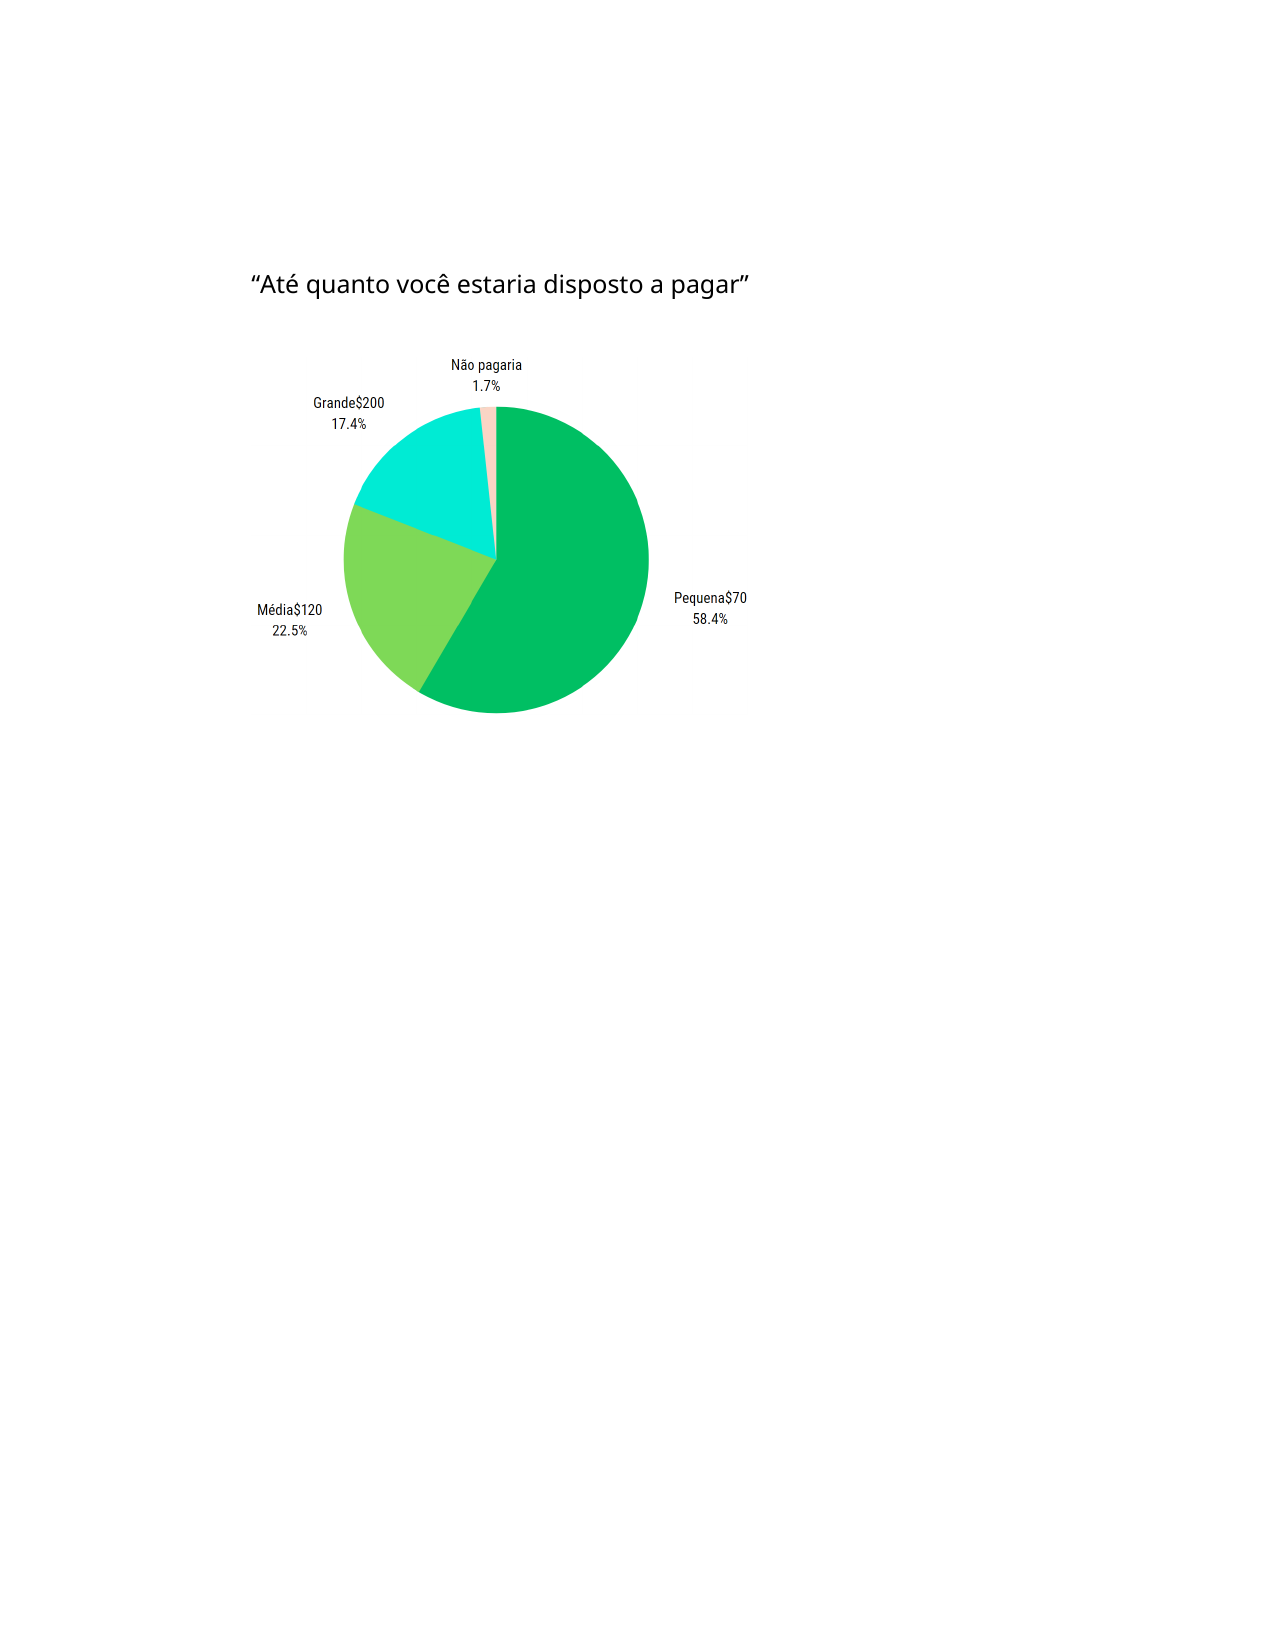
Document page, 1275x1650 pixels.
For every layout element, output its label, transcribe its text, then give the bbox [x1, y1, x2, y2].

text “Até quanto você estaria disposto a pagar” [177, 267, 1157, 301]
picture [251, 357, 748, 715]
